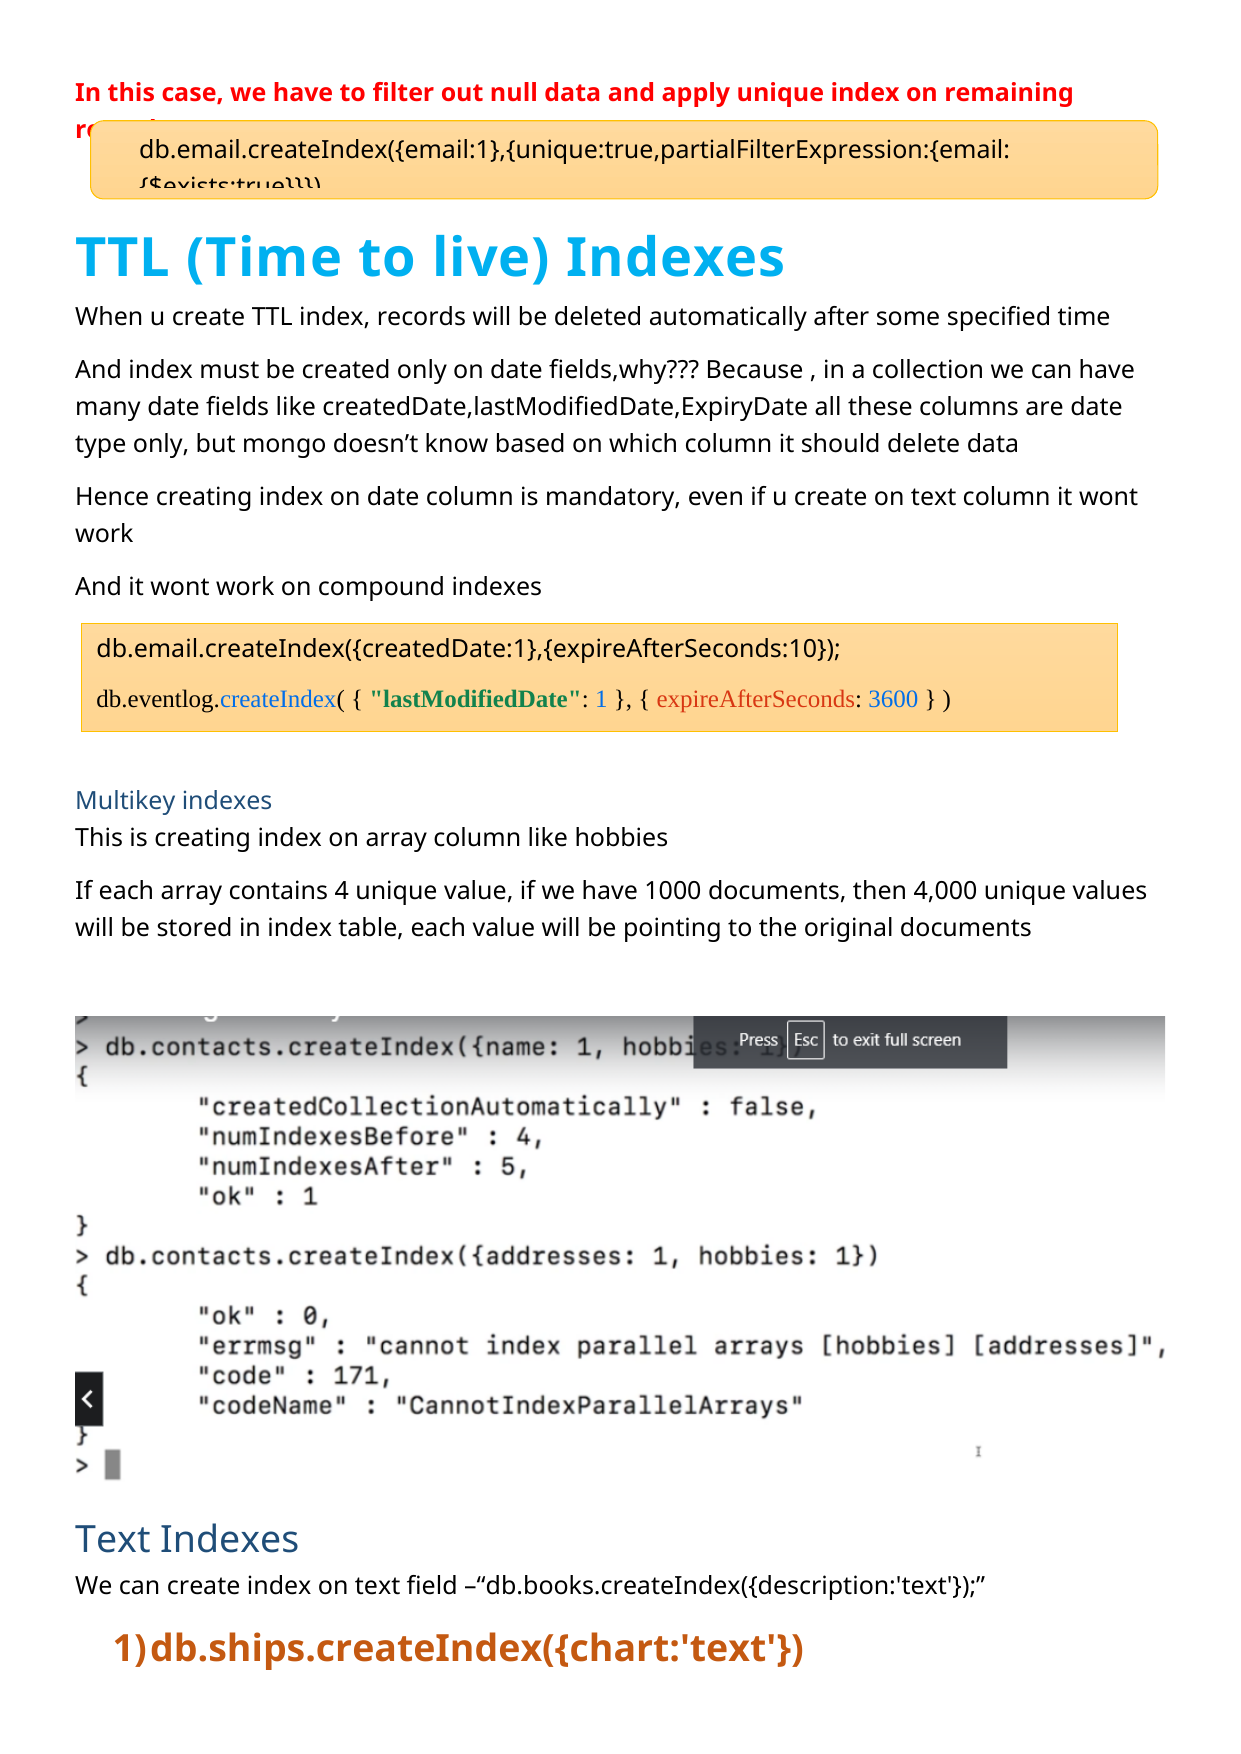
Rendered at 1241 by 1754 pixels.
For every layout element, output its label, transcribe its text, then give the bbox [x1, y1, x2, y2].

list db.ships.createIndex({chart:'text'}) [112, 1621, 1165, 1672]
text We can create index on text field –“db.books.createIndex({description:'text'});” [75, 1568, 1165, 1602]
text When u create TTL index, records will be deleted automatically after some specified time [75, 298, 1165, 332]
subtitle Multikey indexes [75, 783, 1165, 817]
text In this case, we have to filter out null data and apply unique index on remaining records [75, 75, 1165, 146]
text If each array contains 4 unique value, if we have 1000 documents, then 4,000 unique values will be stored in index table, each value will be pointing to the original documents [75, 873, 1165, 944]
text Hence creating index on date column is mandatory, even if u create on text column it wont work [75, 479, 1165, 549]
subtitle Text Indexes [75, 1512, 1165, 1563]
text And it wont work on compound indexes [75, 569, 1165, 603]
subtitle TTL (Time to live) Indexes [75, 219, 1165, 292]
text This is creating index on array column like hobbies [75, 819, 1165, 853]
text And index must be created only on date fields,why??? Because , in a collection we can have many date fields like createdDate,lastModifiedDate,ExpiryDate all these columns are date type only, but mongo doesn’t know based on which column it should delete data [75, 352, 1165, 459]
picture [75, 1016, 1166, 1494]
